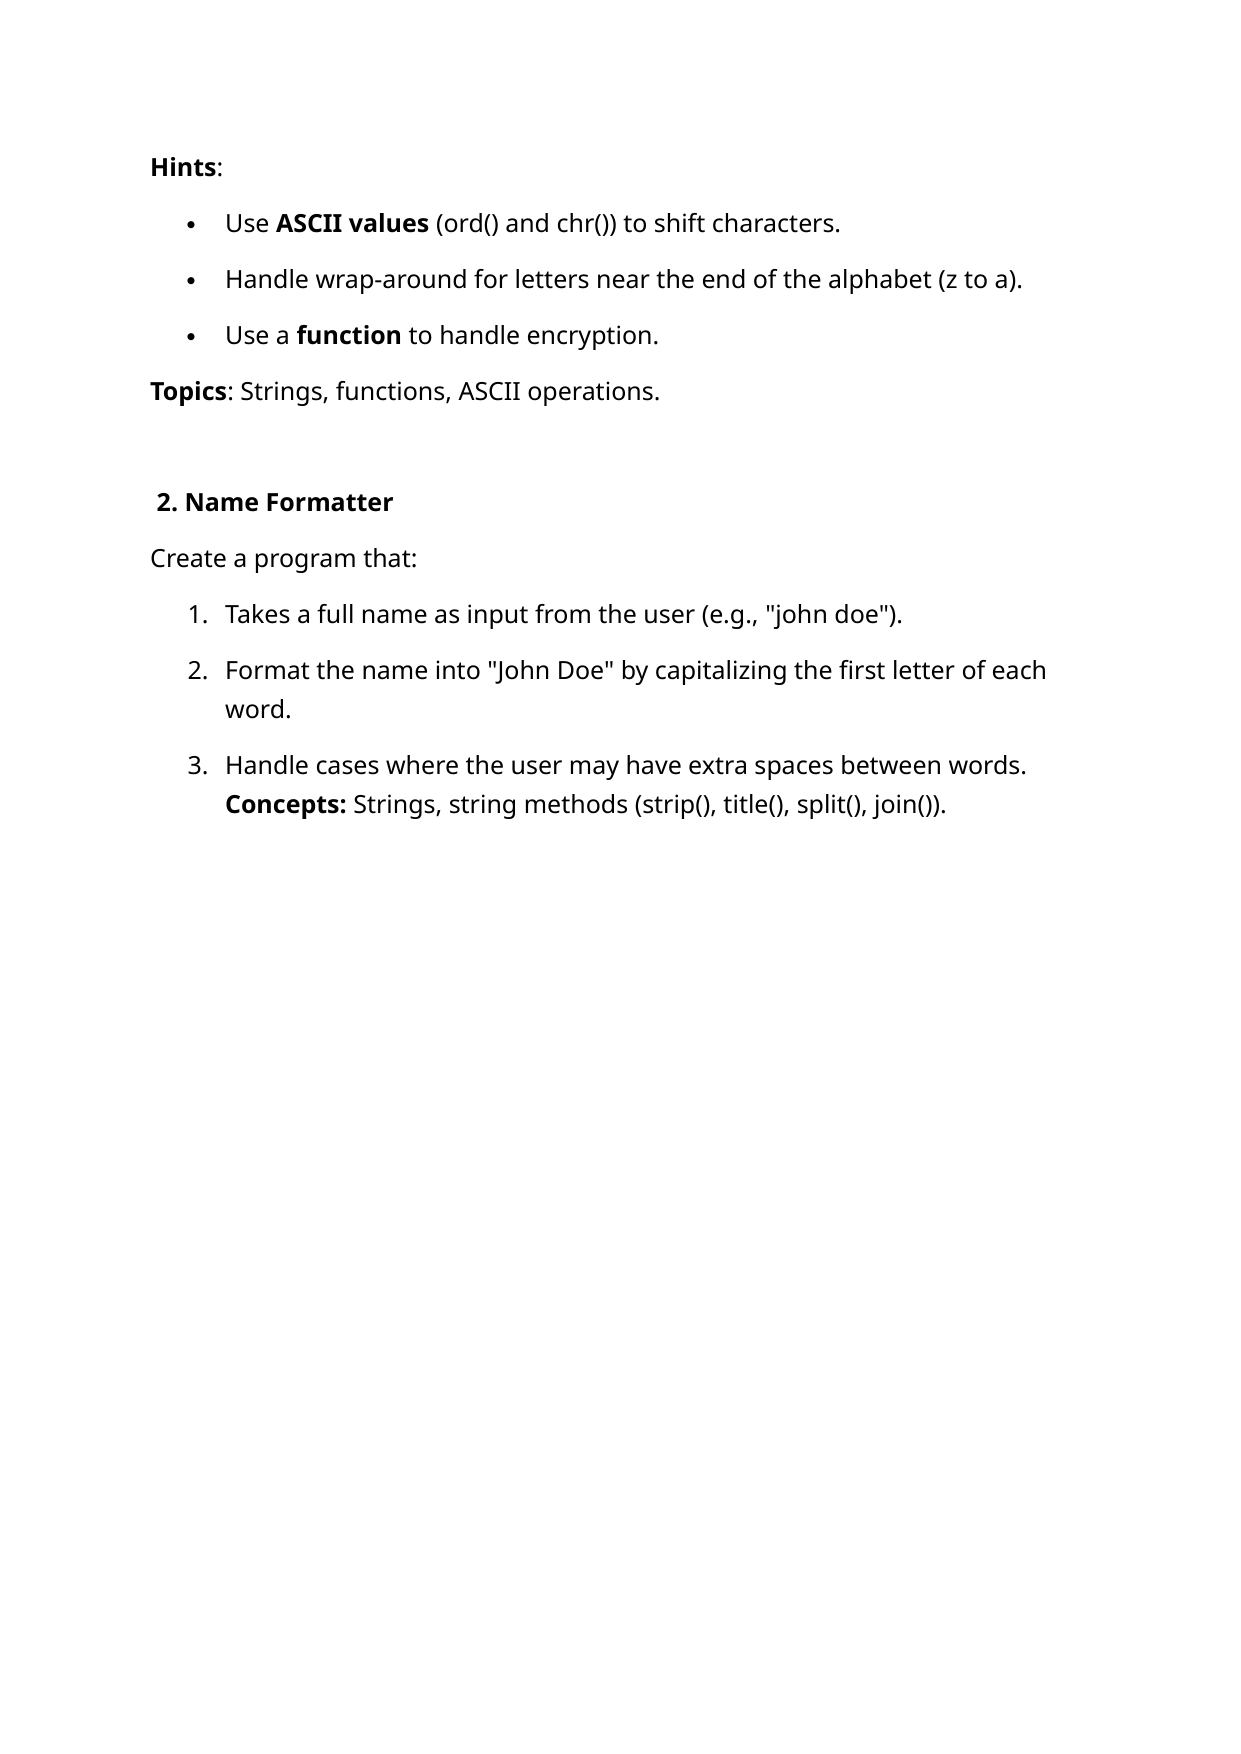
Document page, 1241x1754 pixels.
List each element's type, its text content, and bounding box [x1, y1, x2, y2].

list Handle wrap-around for letters near the end of the alphabet (z to a). [187, 262, 1090, 296]
list Format the name into "John Doe" by capitalizing the first letter of each word. [187, 652, 1090, 726]
list Takes a full name as input from the user (e.g., "john doe"). [187, 597, 1090, 631]
list Use a function to handle encryption. [187, 317, 1090, 352]
text Hints: [150, 150, 1090, 184]
text 2. Name Formatter [150, 485, 1090, 519]
text Create a program that: [150, 541, 1090, 575]
list Use ASCII values (ord() and chr()) to shift characters. [187, 206, 1090, 240]
list Handle cases where the user may have extra spaces between words. Concepts: Strings, string methods (strip(), title(), split(), join()). [187, 747, 1090, 821]
text Topics: Strings, functions, ASCII operations. [150, 373, 1090, 407]
